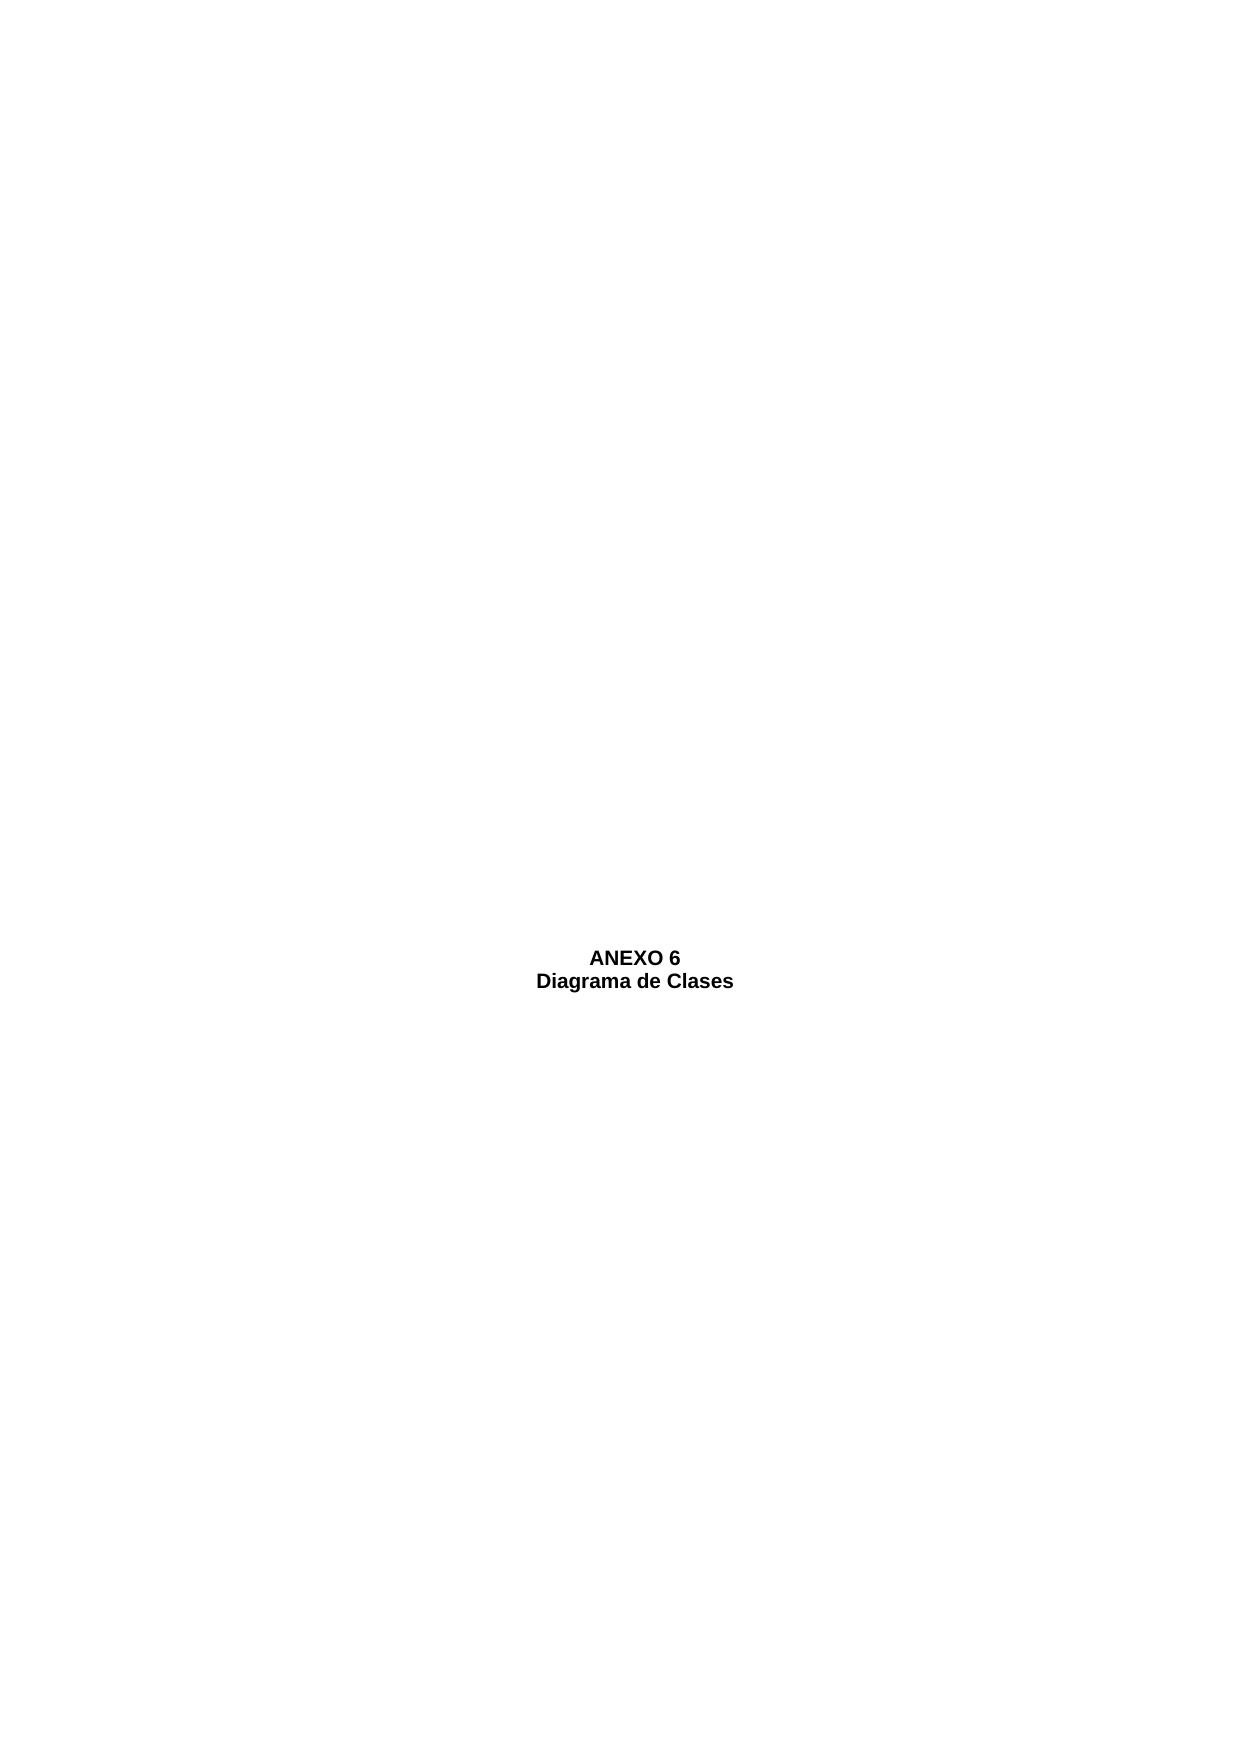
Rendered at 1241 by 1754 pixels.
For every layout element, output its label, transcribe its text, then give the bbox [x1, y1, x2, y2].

text ANEXO 6 [177, 945, 1092, 969]
text Diagrama de Clases [177, 969, 1092, 993]
